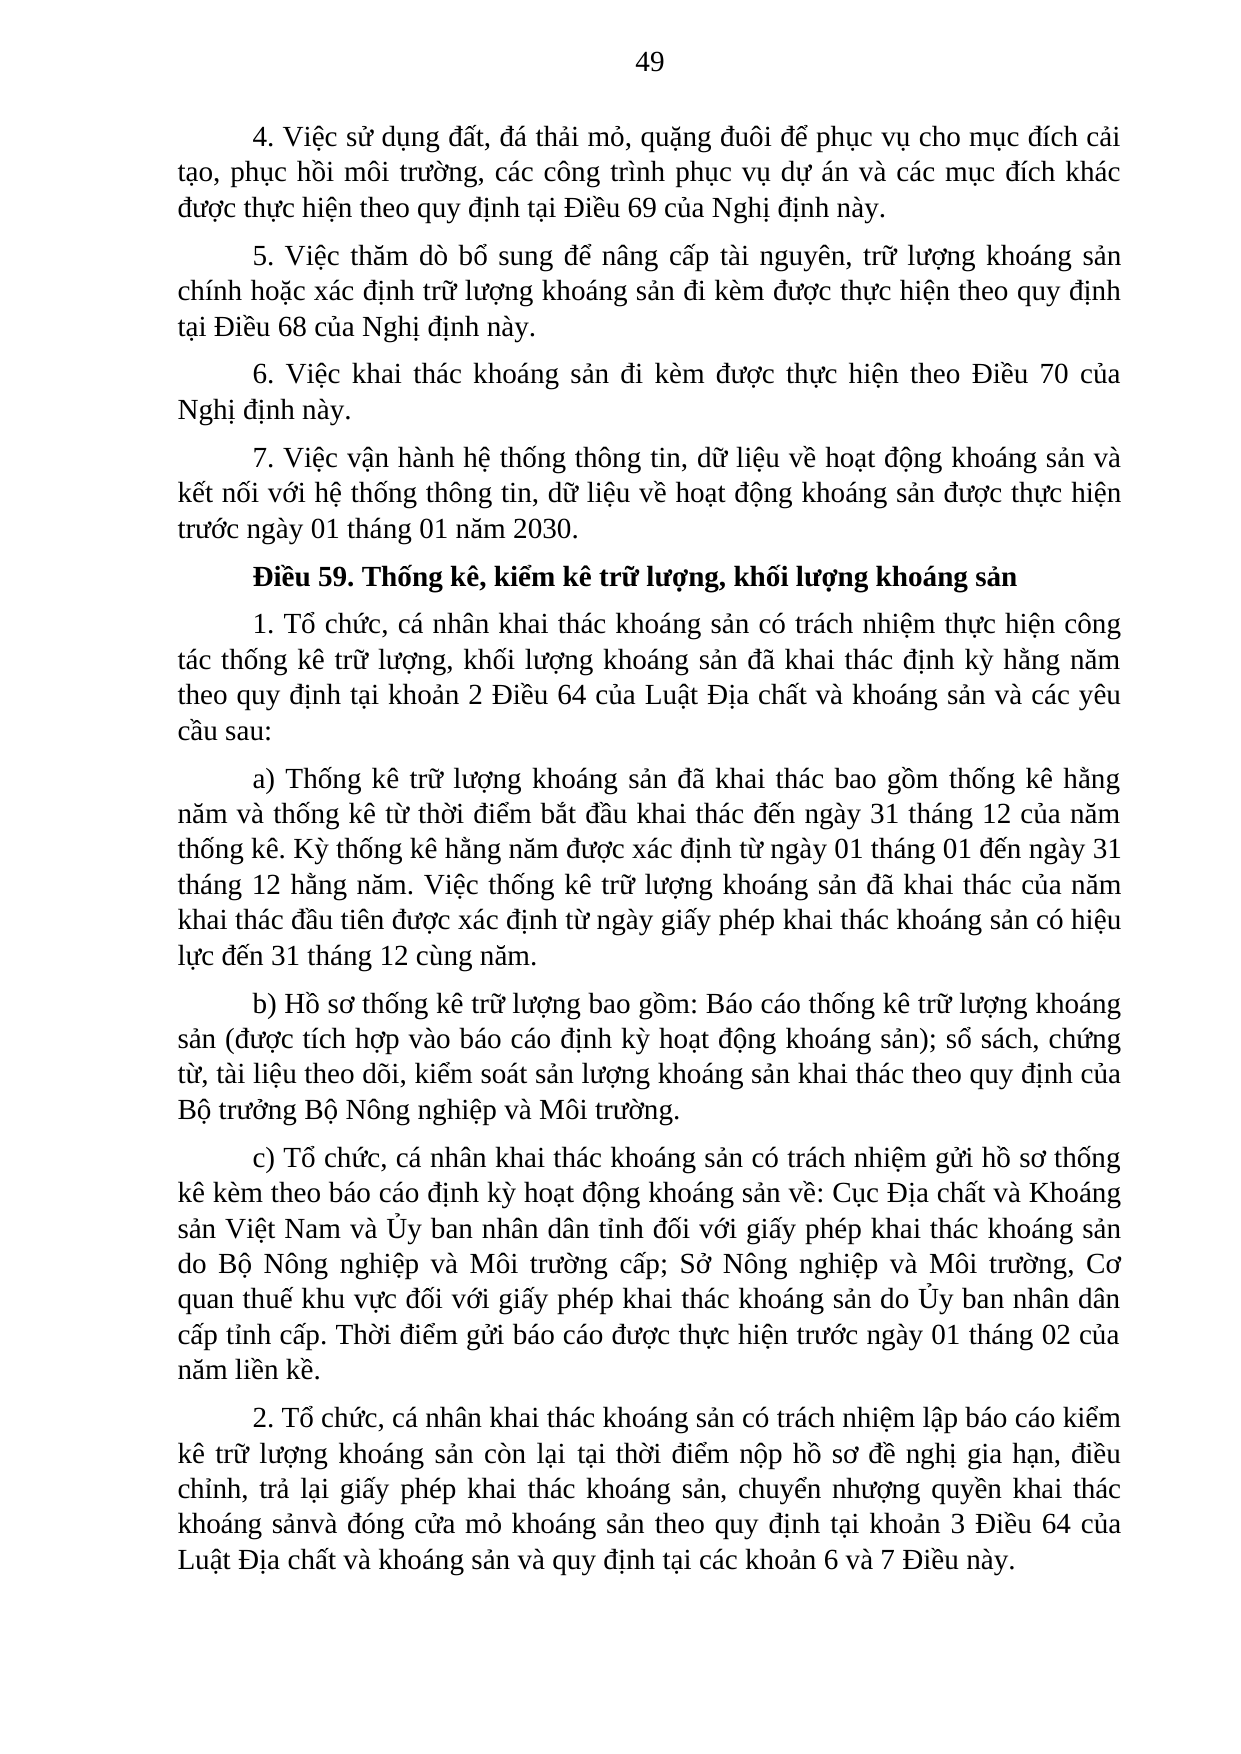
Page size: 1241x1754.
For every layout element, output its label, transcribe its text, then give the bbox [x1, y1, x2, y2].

text 1. Tổ chức, cá nhân khai thác khoáng sản có trách nhiệm thực hiện công tác thống kê trữ lượng, khối lượng khoáng sản đã khai thác định kỳ hằng năm theo quy định tại khoản 2 Điều 64 của Luật Địa chất và khoáng sản và các yêu cầu sau: [177, 606, 1122, 747]
text 5. Việc thăm dò bổ sung để nâng cấp tài nguyên, trữ lượng khoáng sản chính hoặc xác định trữ lượng khoáng sản đi kèm được thực hiện theo quy định tại Điều 68 của Nghị định này. [177, 237, 1122, 343]
text a) Thống kê trữ lượng khoáng sản đã khai thác bao gồm thống kê hằng năm và thống kê từ thời điểm bắt đầu khai thác đến ngày 31 tháng 12 của năm thống kê. Kỳ thống kê hằng năm được xác định từ ngày 01 tháng 01 đến ngày 31 tháng 12 hằng năm. Việc thống kê trữ lượng khoáng sản đã khai thác của năm khai thác đầu tiên được xác định từ ngày giấy phép khai thác khoáng sản có hiệu lực đến 31 tháng 12 cùng năm. [177, 760, 1122, 972]
text c) Tổ chức, cá nhân khai thác khoáng sản có trách nhiệm gửi hồ sơ thống kê kèm theo báo cáo định kỳ hoạt động khoáng sản về: Cục Địa chất và Khoáng sản Việt Nam và Ủy ban nhân dân tỉnh đối với giấy phép khai thác khoáng sản do Bộ Nông nghiệp và Môi trường cấp; Sở Nông nghiệp và Môi trường, Cơ quan thuế khu vực đối với giấy phép khai thác khoáng sản do Ủy ban nhân dân cấp tỉnh cấp. Thời điểm gửi báo cáo được thực hiện trước ngày 01 tháng 02 của năm liền kề. [177, 1139, 1122, 1387]
text 6. Việc khai thác khoáng sản đi kèm được thực hiện theo Điều 70 của Nghị định này. [177, 356, 1122, 426]
text b) Hồ sơ thống kê trữ lượng bao gồm: Báo cáo thống kê trữ lượng khoáng sản (được tích hợp vào báo cáo định kỳ hoạt động khoáng sản); sổ sách, chứng từ, tài liệu theo dõi, kiểm soát sản lượng khoáng sản khai thác theo quy định của Bộ trưởng Bộ Nông nghiệp và Môi trường. [177, 985, 1122, 1126]
text 7. Việc vận hành hệ thống thông tin, dữ liệu về hoạt động khoáng sản và kết nối với hệ thống thông tin, dữ liệu về hoạt động khoáng sản được thực hiện trước ngày 01 tháng 01 năm 2030. [177, 439, 1122, 545]
text Điều 59. Thống kê, kiểm kê trữ lượng, khối lượng khoáng sản [177, 558, 1122, 593]
text 4. Việc sử dụng đất, đá thải mỏ, quặng đuôi để phục vụ cho mục đích cải tạo, phục hồi môi trường, các công trình phục vụ dự án và các mục đích khác được thực hiện theo quy định tại Điều 69 của Nghị định này. [177, 118, 1122, 224]
text 2. Tổ chức, cá nhân khai thác khoáng sản có trách nhiệm lập báo cáo kiểm kê trữ lượng khoáng sản còn lại tại thời điểm nộp hồ sơ đề nghị gia hạn, điều chỉnh, trả lại giấy phép khai thác khoáng sản, chuyển nhượng quyền khai thác khoáng sảnvà đóng cửa mỏ khoáng sản theo quy định tại khoản 3 Điều 64 của Luật Địa chất và khoáng sản và quy định tại các khoản 6 và 7 Điều này. [177, 1399, 1122, 1576]
